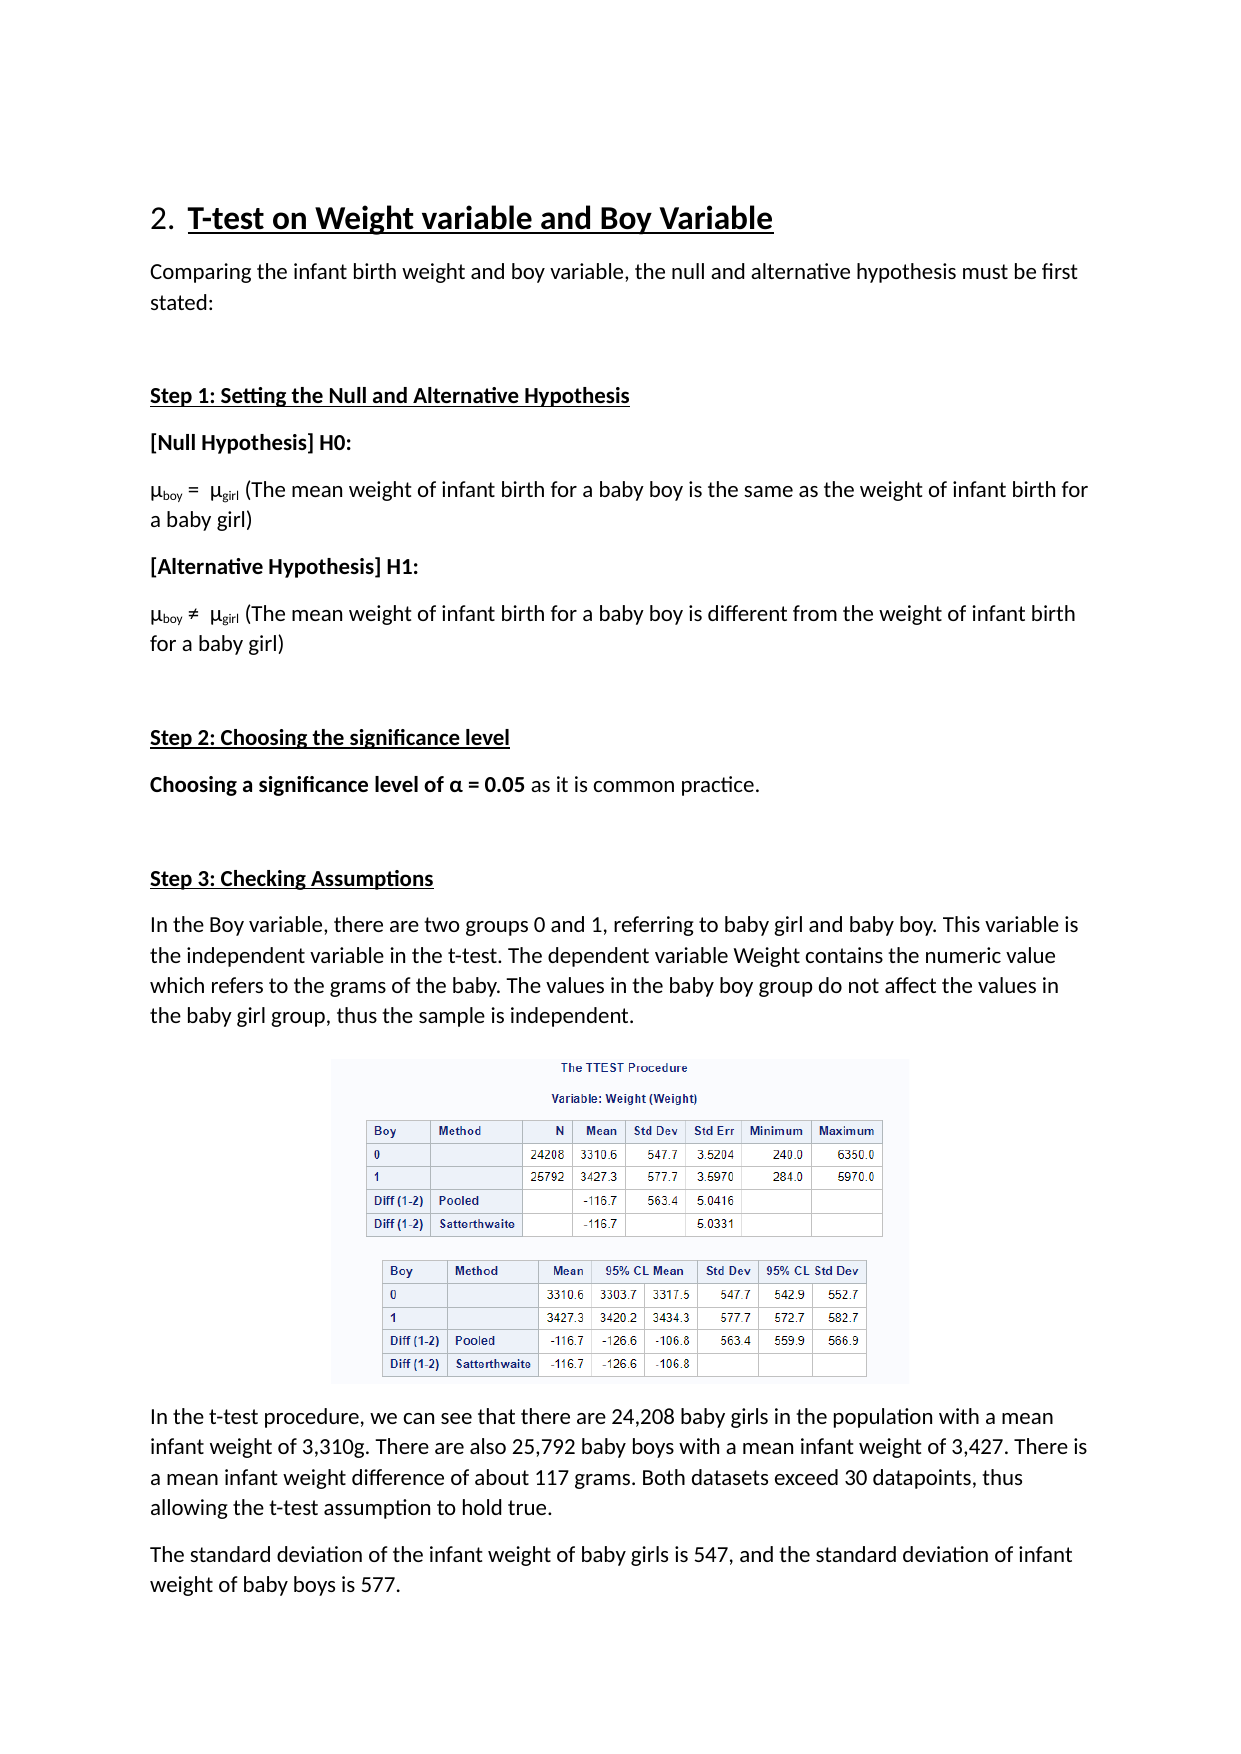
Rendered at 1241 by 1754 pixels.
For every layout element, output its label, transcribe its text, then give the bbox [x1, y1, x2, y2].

text [Null Hypothesis] H0: [150, 428, 1090, 456]
text µboy ≠ µgirl (The mean weight of infant birth for a baby boy is different from the weight of infant birth for a baby girl) [150, 599, 1090, 657]
text Choosing a significance level of α = 0.05 as it is common practice. [150, 770, 1090, 798]
text Comparing the infant birth weight and boy variable, the null and alternative hypothesis must be first stated: [150, 257, 1090, 316]
text The standard deviation of the infant weight of baby girls is 547, and the standard deviation of infant weight of baby boys is 577. [150, 1540, 1090, 1598]
text µboy = µgirl (The mean weight of infant birth for a baby boy is the same as the weight of infant birth for a baby girl) [150, 475, 1090, 533]
text In the t-test procedure, we can see that there are 24,208 baby girls in the population with a mean infant weight of 3,310g. There are also 25,792 baby boys with a mean infant weight of 3,427. There is a mean infant weight difference of about 117 grams. Both datasets exceed 30 datapoints, thus allowing the t-test assumption to hold true. [150, 1402, 1090, 1521]
text Step 2: Choosing the significance level [150, 723, 1090, 751]
text Step 1: Setting the Null and Alternative Hypothesis [150, 381, 1090, 409]
text [Alternative Hypothesis] H1: [150, 552, 1090, 580]
list T-test on Weight variable and Boy Variable [150, 197, 1090, 238]
text Step 3: Checking Assumptions [150, 864, 1090, 892]
text In the Boy variable, there are two groups 0 and 1, referring to baby girl and baby boy. This variable is the independent variable in the t-test. The dependent variable Weight contains the numeric value which refers to the grams of the baby. The values in the baby boy group do not affect the values in the baby girl group, thus the sample is independent. [150, 911, 1090, 1029]
picture [331, 1048, 910, 1384]
